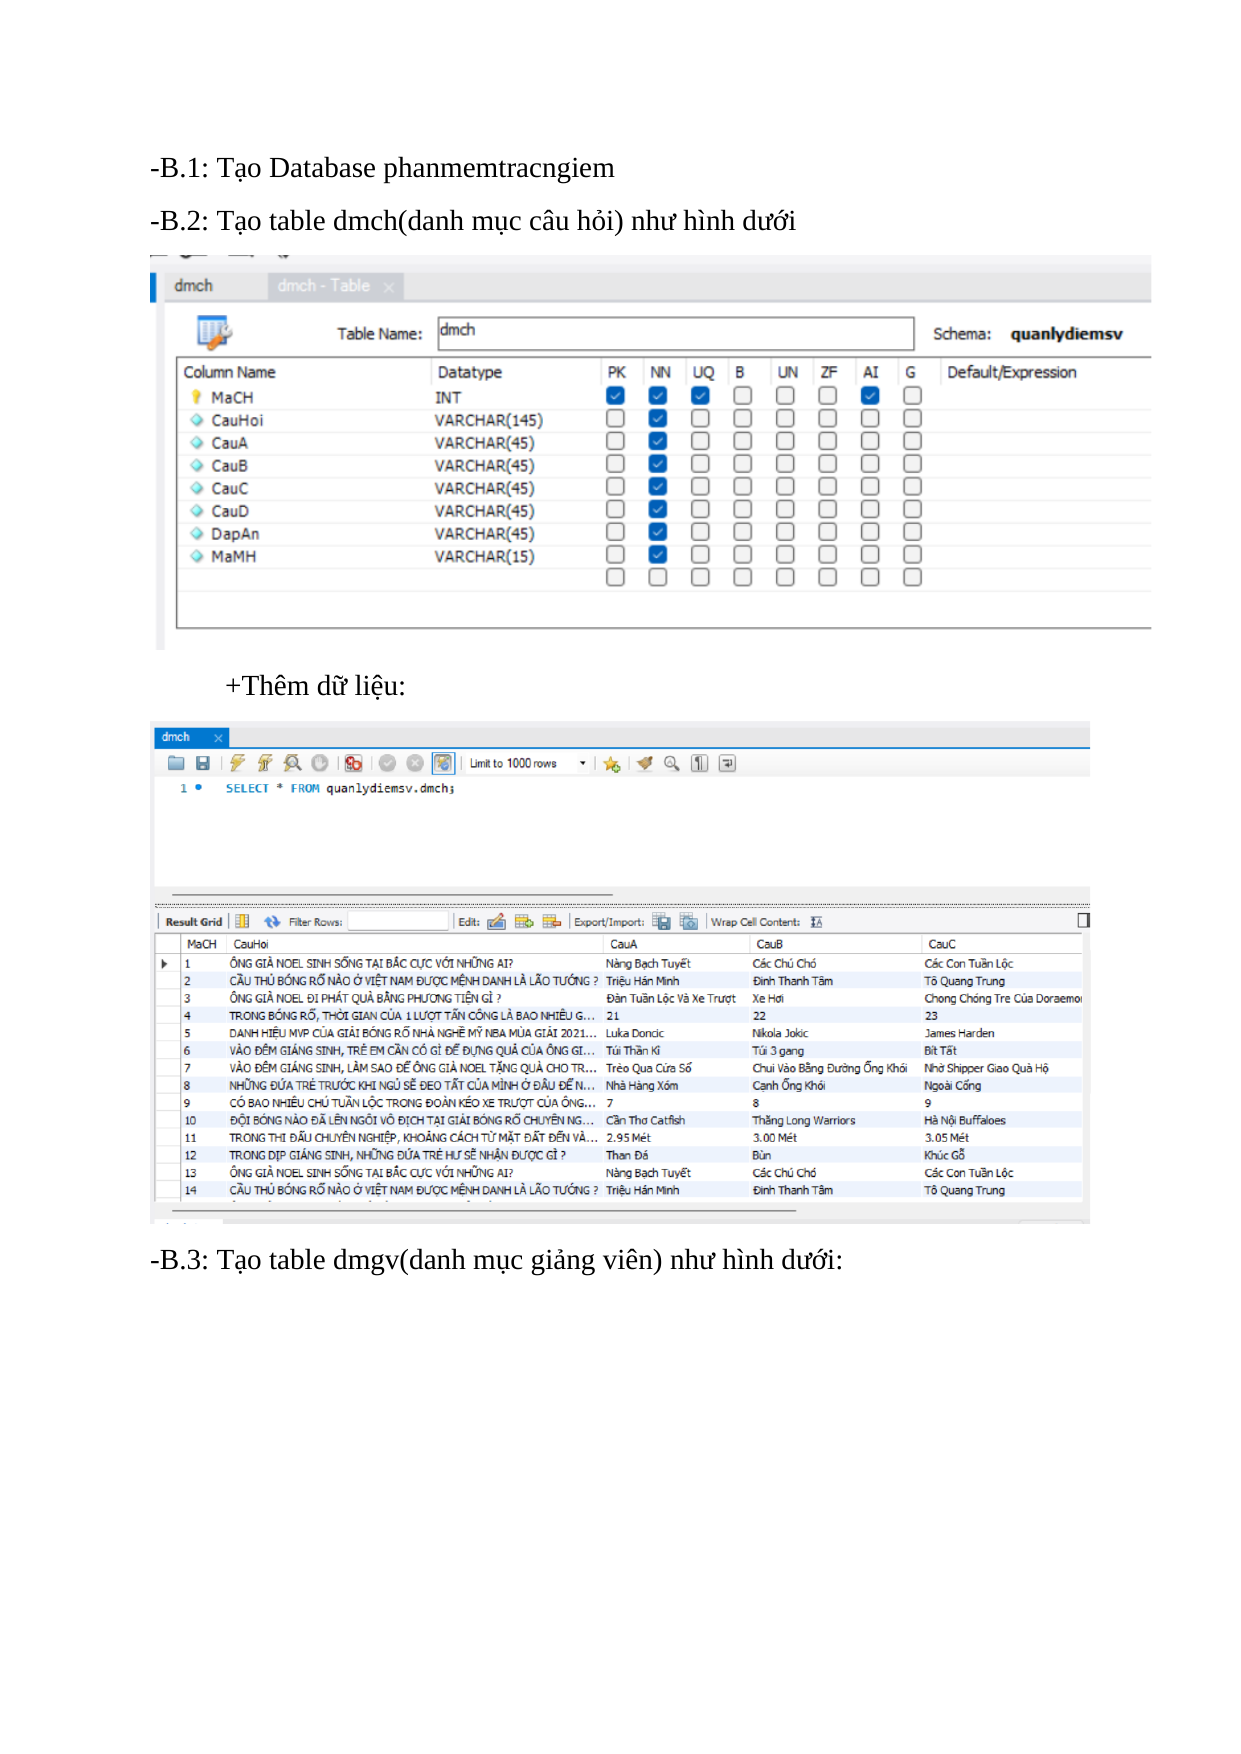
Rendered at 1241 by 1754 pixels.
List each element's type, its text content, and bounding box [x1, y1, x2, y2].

text -B.2: Tạo table dmch(danh mục câu hỏi) như hình dưới [150, 203, 1090, 236]
picture [150, 721, 1091, 1224]
picture [150, 255, 1152, 650]
text -B.1: Tạo Database phanmemtracngiem [150, 150, 1090, 183]
text +Thêm dữ liệu: [150, 668, 1090, 702]
text -B.3: Tạo table dmgv(danh mục giảng viên) như hình dưới: [150, 1242, 1090, 1276]
